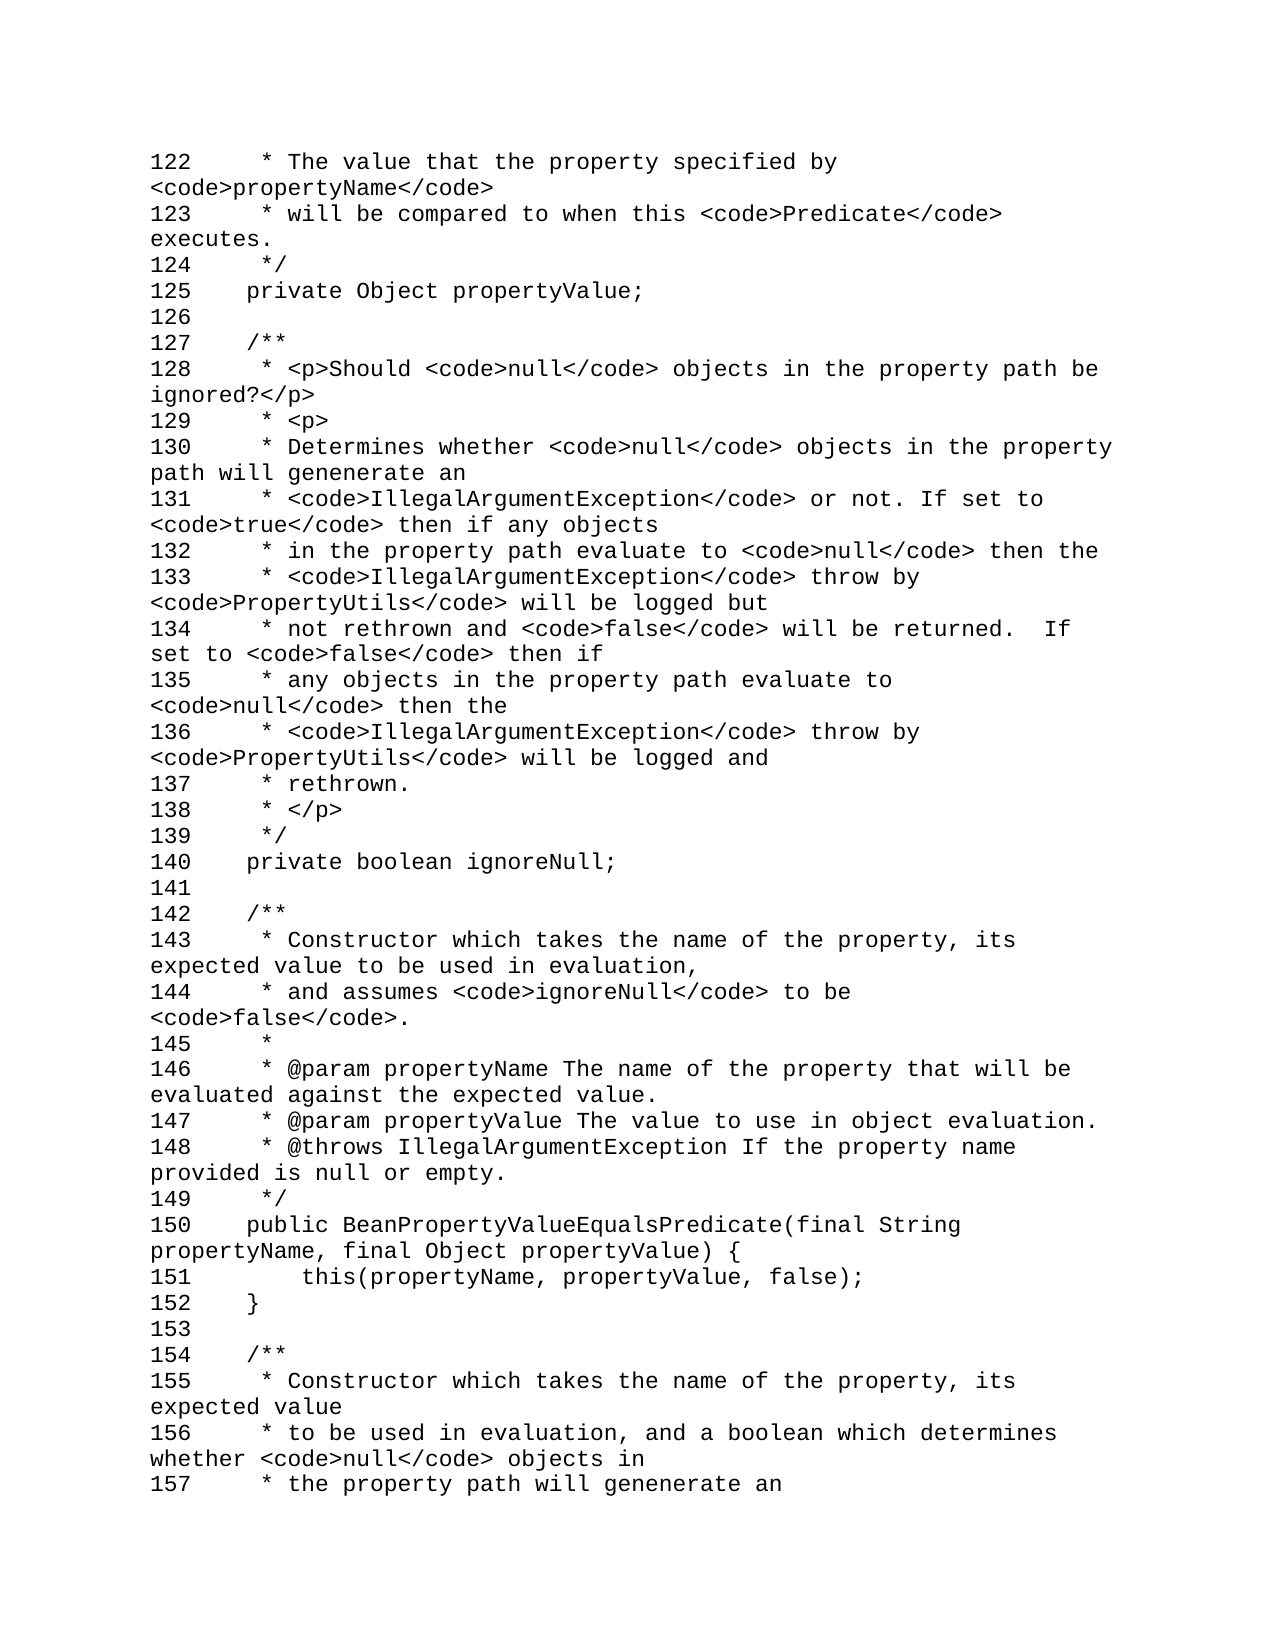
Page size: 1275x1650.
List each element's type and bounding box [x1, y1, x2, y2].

text [150, 150, 1125, 1499]
